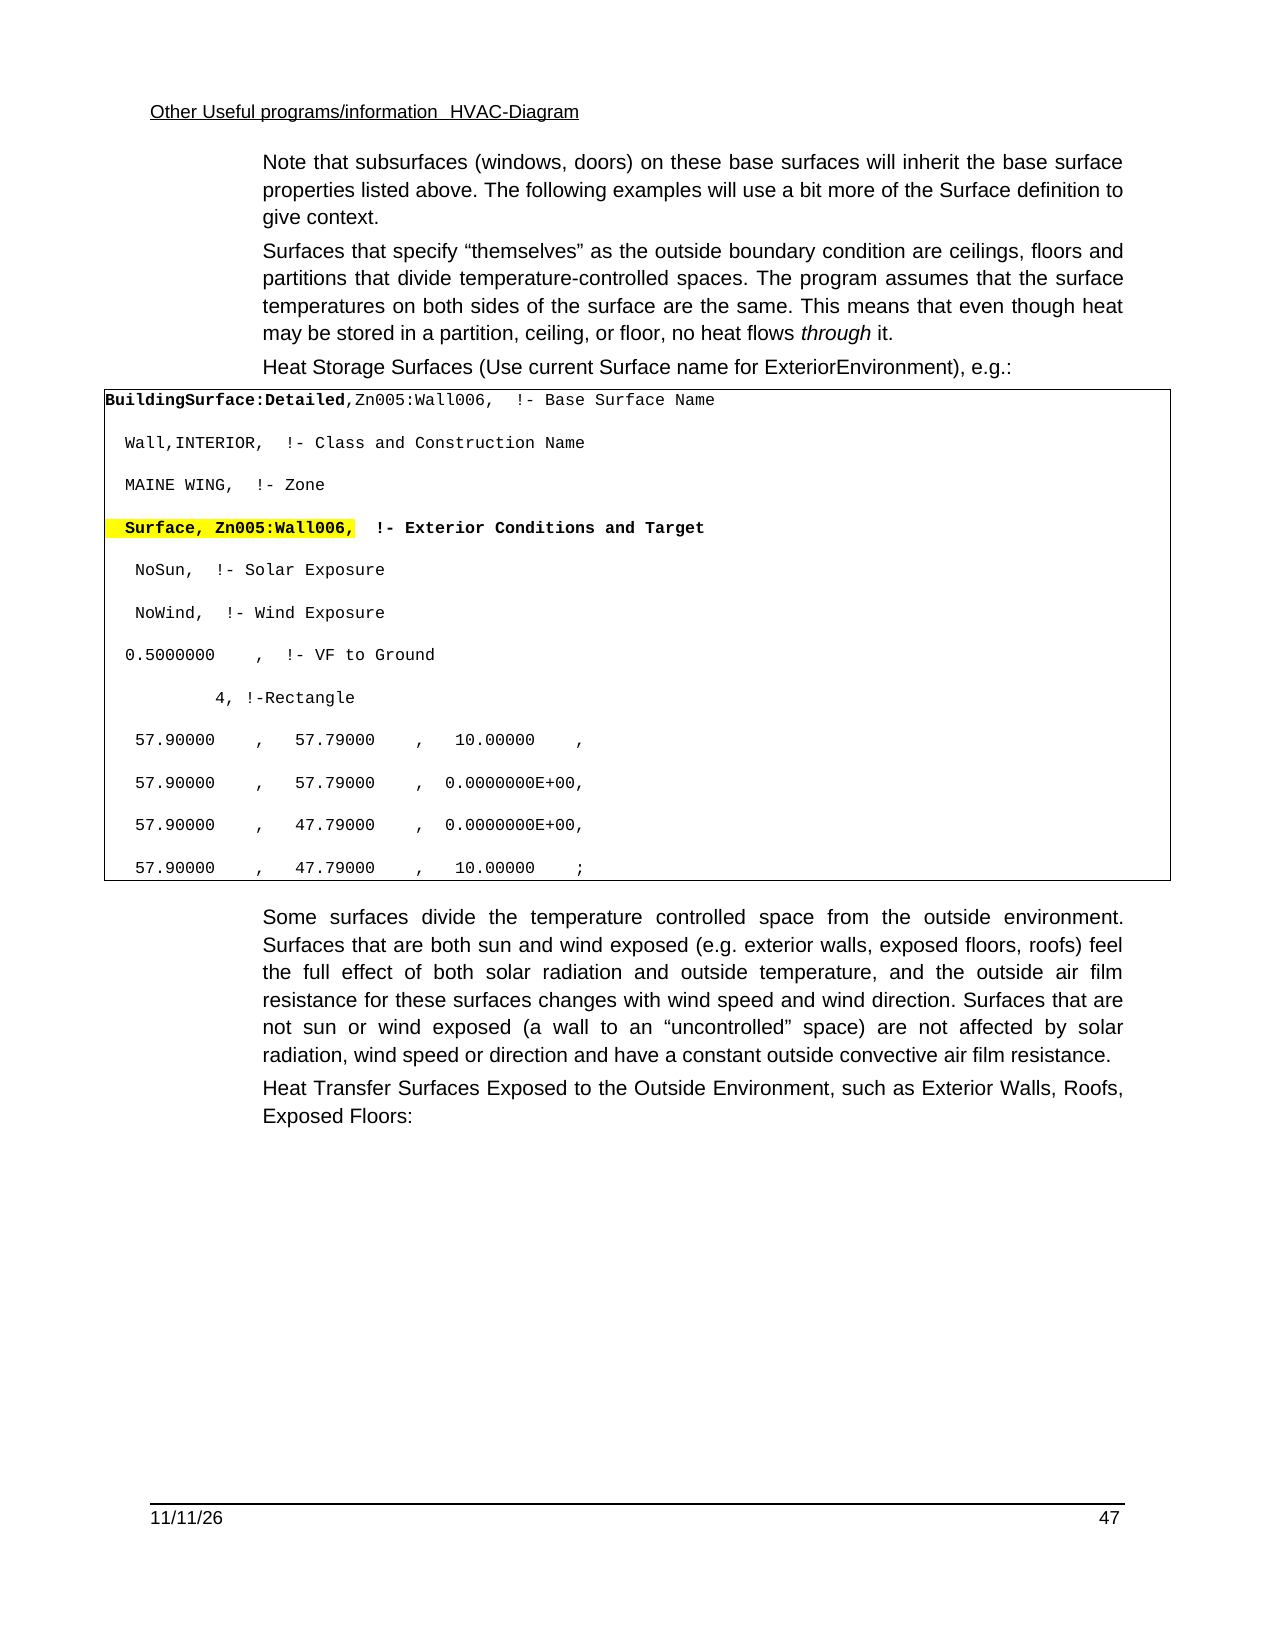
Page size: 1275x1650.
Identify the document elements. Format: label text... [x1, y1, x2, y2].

text BuildingSurface:Detailed,Zn005:Wall006, !- Base Surface Name [105, 390, 1170, 411]
text 57.90000 , 57.79000 , 10.00000 , [105, 729, 1170, 751]
text Heat Transfer Surfaces Exposed to the Outside Environment, such as Exterior Walls, Roofs, Exposed Floors: [262, 1076, 1125, 1128]
text 57.90000 , 47.79000 , 10.00000 ; [105, 856, 1170, 880]
text 57.90000 , 57.79000 , 0.0000000E+00, [105, 771, 1170, 793]
text Some surfaces divide the temperature controlled space from the outside environment. Surfaces that are both sun and wind exposed (e.g. exterior walls, exposed floors, roofs) feel the full effect of both solar radiation and outside temperature, and the outside air film resistance for these surfaces changes with wind speed and wind direction. Surfaces that are not sun or wind exposed (a wall to an “uncontrolled” space) are not affected by solar radiation, wind speed or direction and have a constant outside convective air film resistance. [262, 905, 1125, 1066]
text Surface, Zn005:Wall006, !- Exterior Conditions and Target [105, 516, 1170, 538]
text 57.90000 , 47.79000 , 0.0000000E+00, [105, 814, 1170, 836]
text NoSun, !- Solar Exposure [105, 559, 1170, 581]
text WING, !- Zone [105, 474, 1170, 496]
text Surfaces that specify “themselves” as the outside boundary condition are ceilings, floors and partitions that divide temperature-controlled spaces. The program assumes that the surface temperatures on both sides of the surface are the same. This means that even though heat may be stored in a partition, ceiling, or floor, no heat flows through it. [262, 239, 1125, 345]
text Note that subsurfaces (windows, doors) on these base surfaces will inherit the base surface properties listed above. The following examples will use a bit more of the Surface definition to give context. [262, 150, 1125, 229]
text 4, !-Rectangle [105, 686, 1170, 708]
text NoWind, !- Wind Exposure [105, 601, 1170, 623]
text Wall,INTERIOR, !- Class and Construction Name [105, 431, 1170, 453]
text Heat Storage Surfaces (Use current Surface name for ExteriorEnvironment), e.g.: [262, 355, 1125, 379]
text 0.5000000 , !- VF to Ground [105, 644, 1170, 666]
